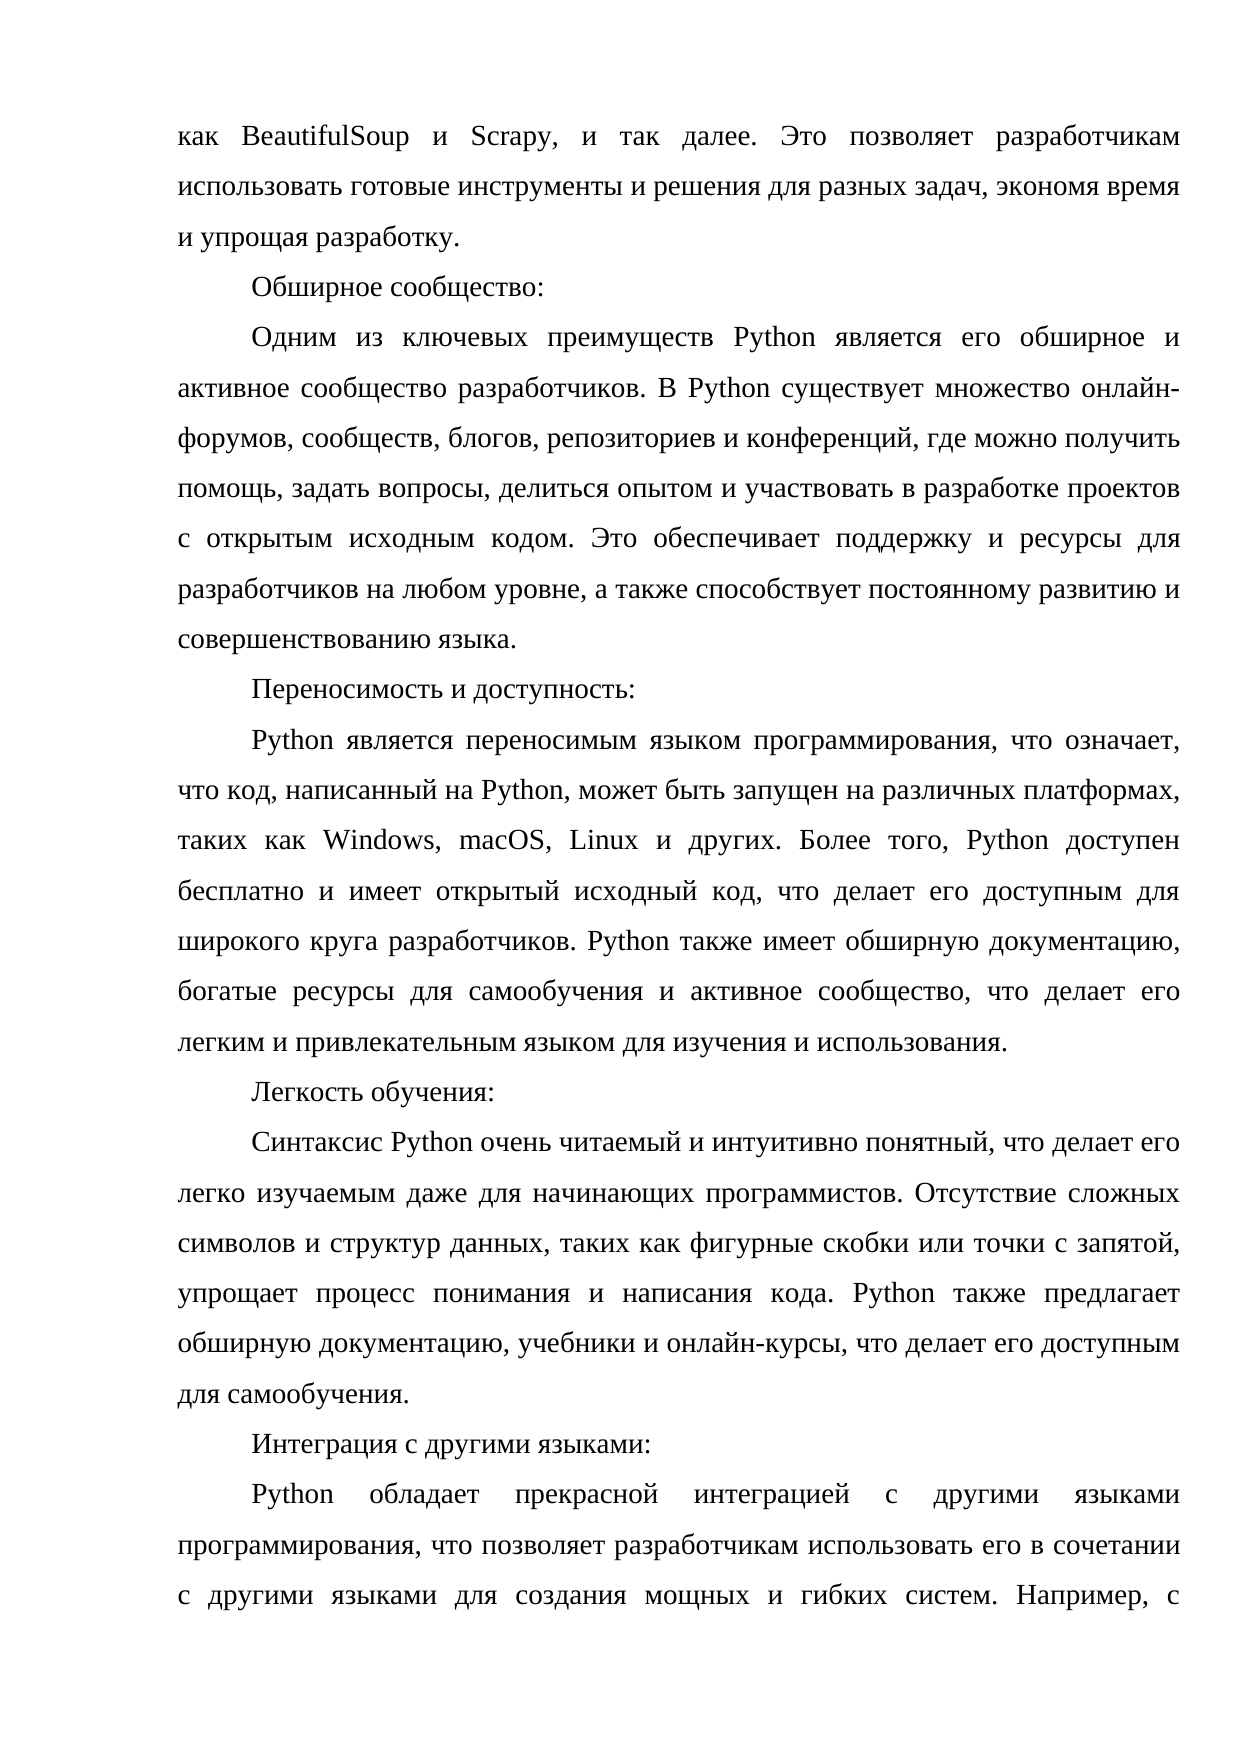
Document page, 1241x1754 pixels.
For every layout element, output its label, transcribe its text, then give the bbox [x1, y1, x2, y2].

text Легкость обучения: [177, 1074, 1181, 1108]
text Синтаксис Python очень читаемый и интуитивно понятный, что делает его легко изучаемым даже для начинающих программистов. Отсутствие сложных символов и структур данных, таких как фигурные скобки или точки с запятой, упрощает процесс понимания и написания кода. Python также предлагает обширную документацию, учебники и онлайн-курсы, что делает его доступным для самообучения. [177, 1124, 1181, 1409]
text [177, 118, 1181, 252]
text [177, 1477, 1181, 1611]
text Переносимость и доступность: [177, 672, 1181, 705]
text Одним из ключевых преимуществ Python является его обширное и активное сообщество разработчиков. В Python существует множество онлайн-форумов, сообществ, блогов, репозиториев и конференций, где можно получить помощь, задать вопросы, делиться опытом и участвовать в разработке проектов с открытым исходным кодом. Это обеспечивает поддержку и ресурсы для разработчиков на любом уровне, а также способствует постоянному развитию и совершенствованию языка. [177, 319, 1181, 655]
text Обширное сообщество: [177, 269, 1181, 303]
text Интеграция с другими языками: [177, 1426, 1181, 1460]
text Python является переносимым языком программирования, что означает, что код, написанный на Python, может быть запущен на различных платформах, таких как Windows, macOS, Linux и других. Более того, Python доступен бесплатно и имеет открытый исходный код, что делает его доступным для широкого круга разработчиков. Python также имеет обширную документацию, богатые ресурсы для самообучения и активное сообщество, что делает его легким и привлекательным языком для изучения и использования. [177, 722, 1181, 1057]
